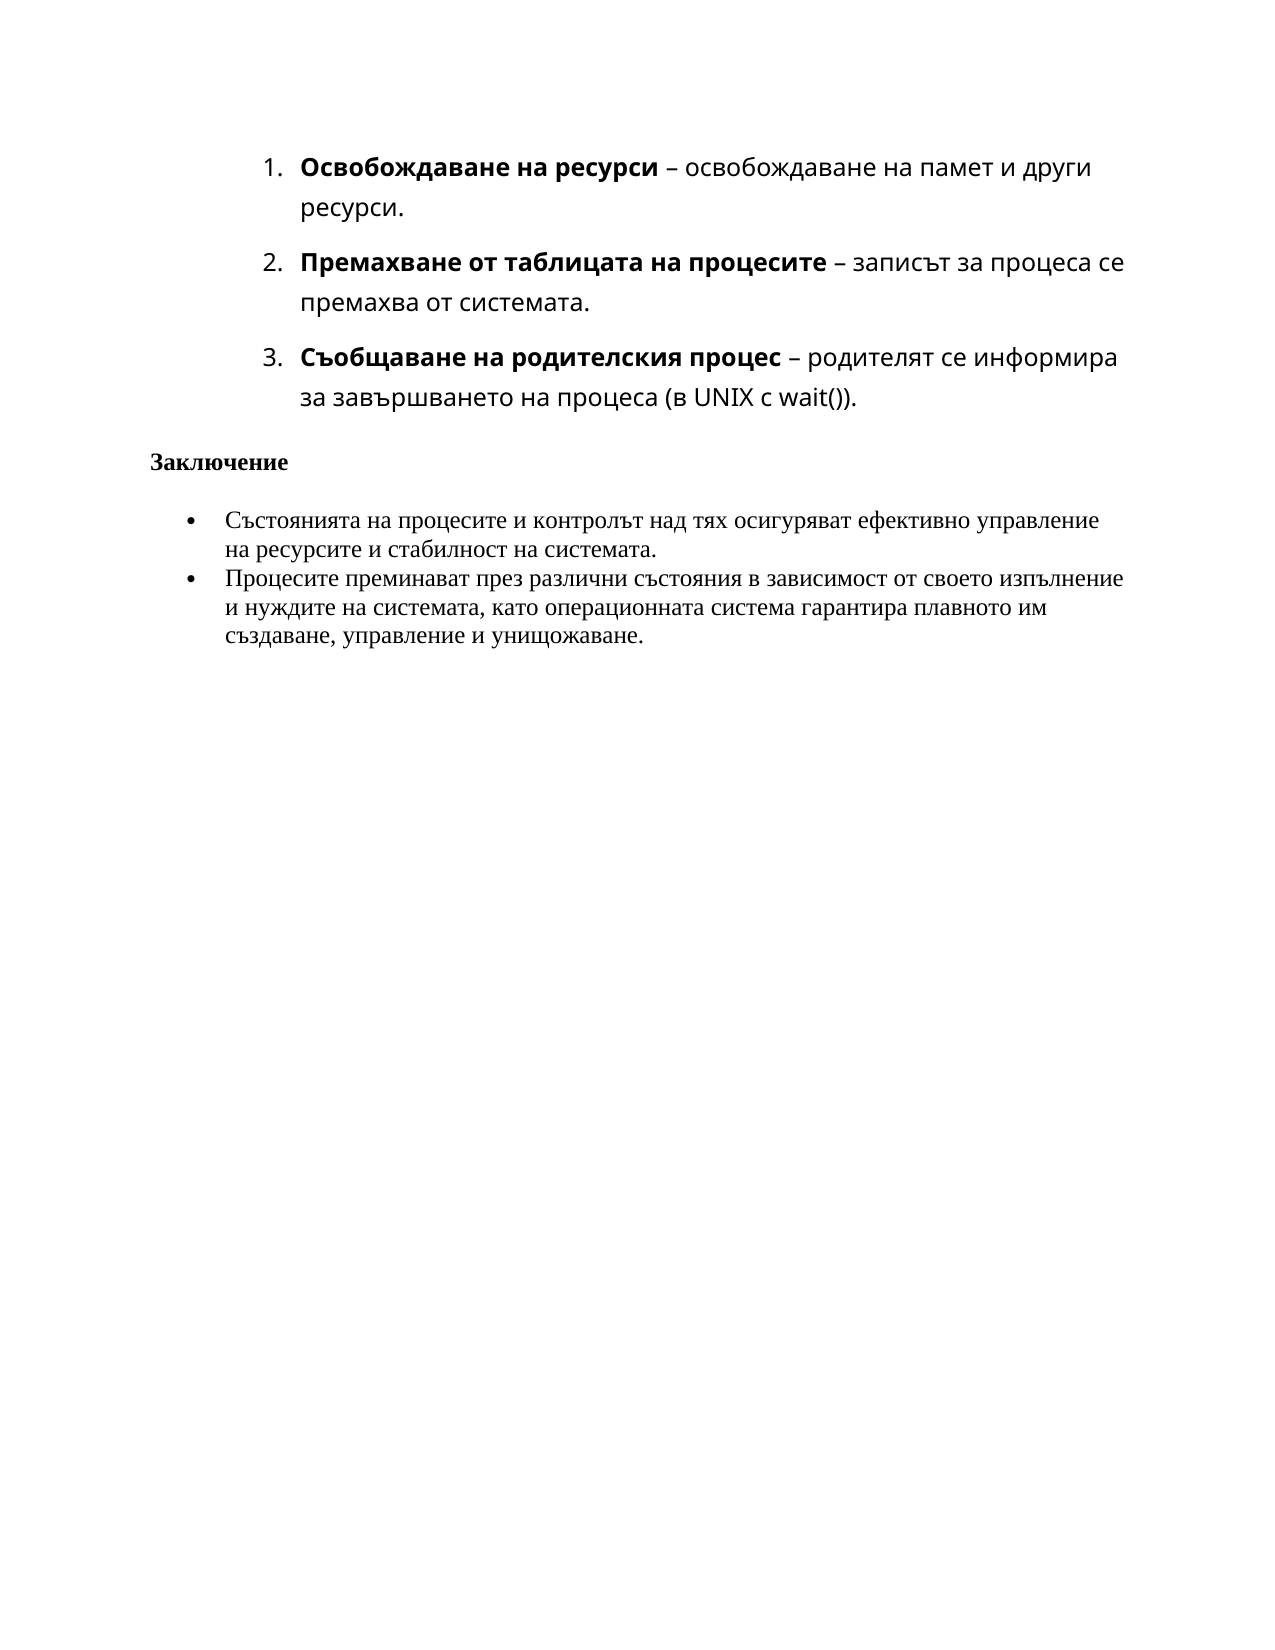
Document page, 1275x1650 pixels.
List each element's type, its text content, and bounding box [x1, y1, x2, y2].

list Съобщаване на родителския процес – родителят се информира за завършването на процеса (в UNIX с wait()). [262, 340, 1125, 413]
list Процесите преминават през различни състояния в зависимост от своето изпълнение и нуждите на системата, като операционната система гарантира плавното им създаване, управление и унищожаване. [187, 563, 1125, 649]
text Заключение [150, 447, 1125, 476]
list Състоянията на процесите и контролът над тях осигуряват ефективно управление на ресурсите и стабилност на системата. [187, 505, 1125, 563]
list Премахване от таблицата на процесите – записът за процеса се премахва от системата. [262, 245, 1125, 318]
list Освобождаване на ресурси – освобождаване на памет и други ресурси. [262, 150, 1125, 223]
